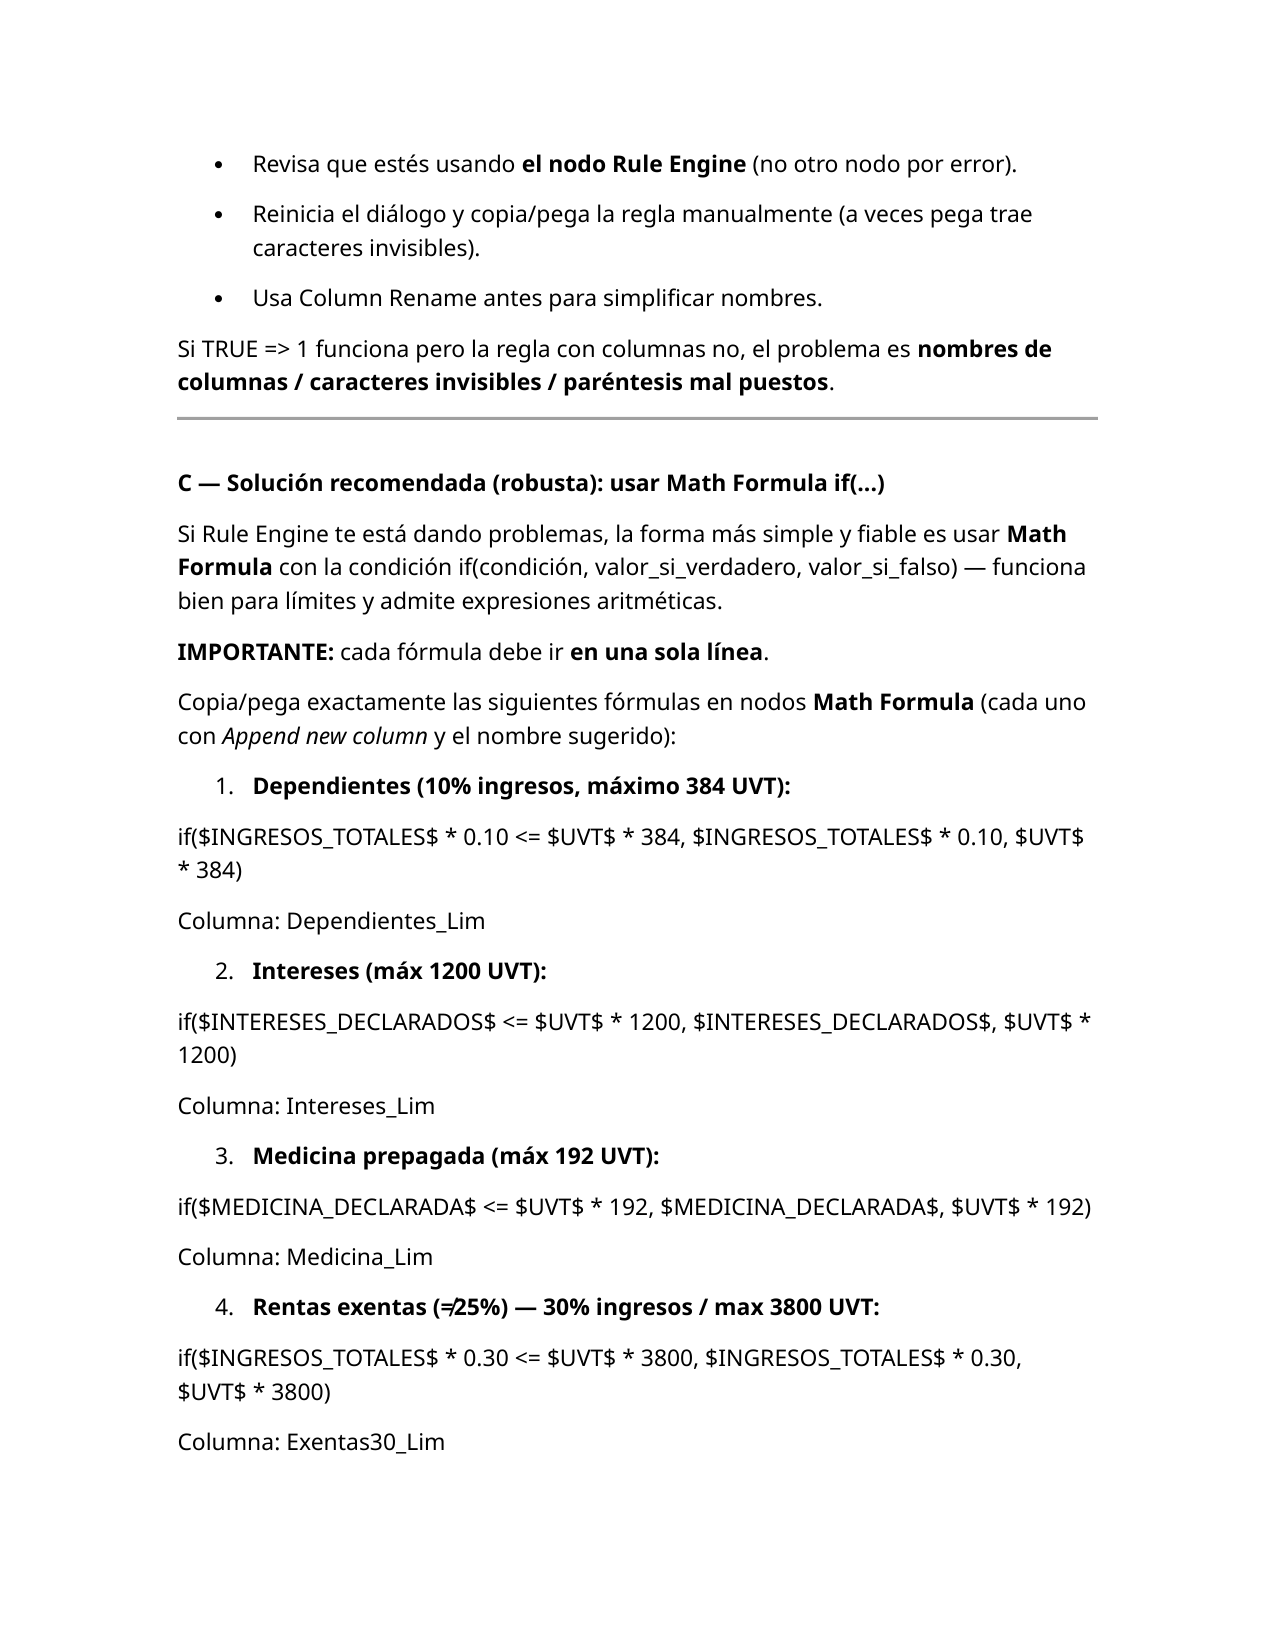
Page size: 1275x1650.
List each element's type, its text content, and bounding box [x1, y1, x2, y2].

text Columna: Exentas30_Lim [177, 1426, 1098, 1457]
list Intereses (máx 1200 UVT): [215, 955, 1098, 986]
text IMPORTANTE: cada fórmula debe ir en una sola línea. [177, 636, 1098, 667]
text Copia/pega exactamente las siguientes fórmulas en nodos Math Formula (cada uno con Append new column y el nombre sugerido): [177, 686, 1098, 751]
list Usa Column Rename antes para simplificar nombres. [215, 282, 1098, 313]
list Medicina prepagada (máx 192 UVT): [215, 1140, 1098, 1171]
text C — Solución recomendada (robusta): usar Math Formula if(...) [177, 467, 1098, 498]
text if($INTERESES_DECLARADOS$ <= $UVT$ * 1200, $INTERESES_DECLARADOS$, $UVT$ * 1200) [177, 1006, 1098, 1071]
text Columna: Dependientes_Lim [177, 905, 1098, 936]
list Reinicia el diálogo y copia/pega la regla manualmente (a veces pega trae caracteres invisibles). [215, 198, 1098, 263]
text Si Rule Engine te está dando problemas, la forma más simple y fiable es usar Math Formula con la condición if(condición, valor_si_verdadero, valor_si_falso) — funciona bien para límites y admite expresiones aritméticas. [177, 518, 1098, 616]
list Revisa que estés usando el nodo Rule Engine (no otro nodo por error). [215, 148, 1098, 179]
text if($INGRESOS_TOTALES$ * 0.10 <= $UVT$ * 384, $INGRESOS_TOTALES$ * 0.10, $UVT$ * 384) [177, 821, 1098, 886]
text Columna: Intereses_Lim [177, 1090, 1098, 1121]
text Si TRUE => 1 funciona pero la regla con columnas no, el problema es nombres de columnas / caracteres invisibles / paréntesis mal puestos. [177, 333, 1098, 398]
list Rentas exentas (≠25%) — 30% ingresos / max 3800 UVT: [215, 1291, 1098, 1323]
text if($INGRESOS_TOTALES$ * 0.30 <= $UVT$ * 3800, $INGRESOS_TOTALES$ * 0.30, $UVT$ * 3800) [177, 1342, 1098, 1407]
text Columna: Medicina_Lim [177, 1241, 1098, 1272]
list Dependientes (10% ingresos, máximo 384 UVT): [215, 770, 1098, 801]
text if($MEDICINA_DECLARADA$ <= $UVT$ * 192, $MEDICINA_DECLARADA$, $UVT$ * 192) [177, 1191, 1098, 1222]
